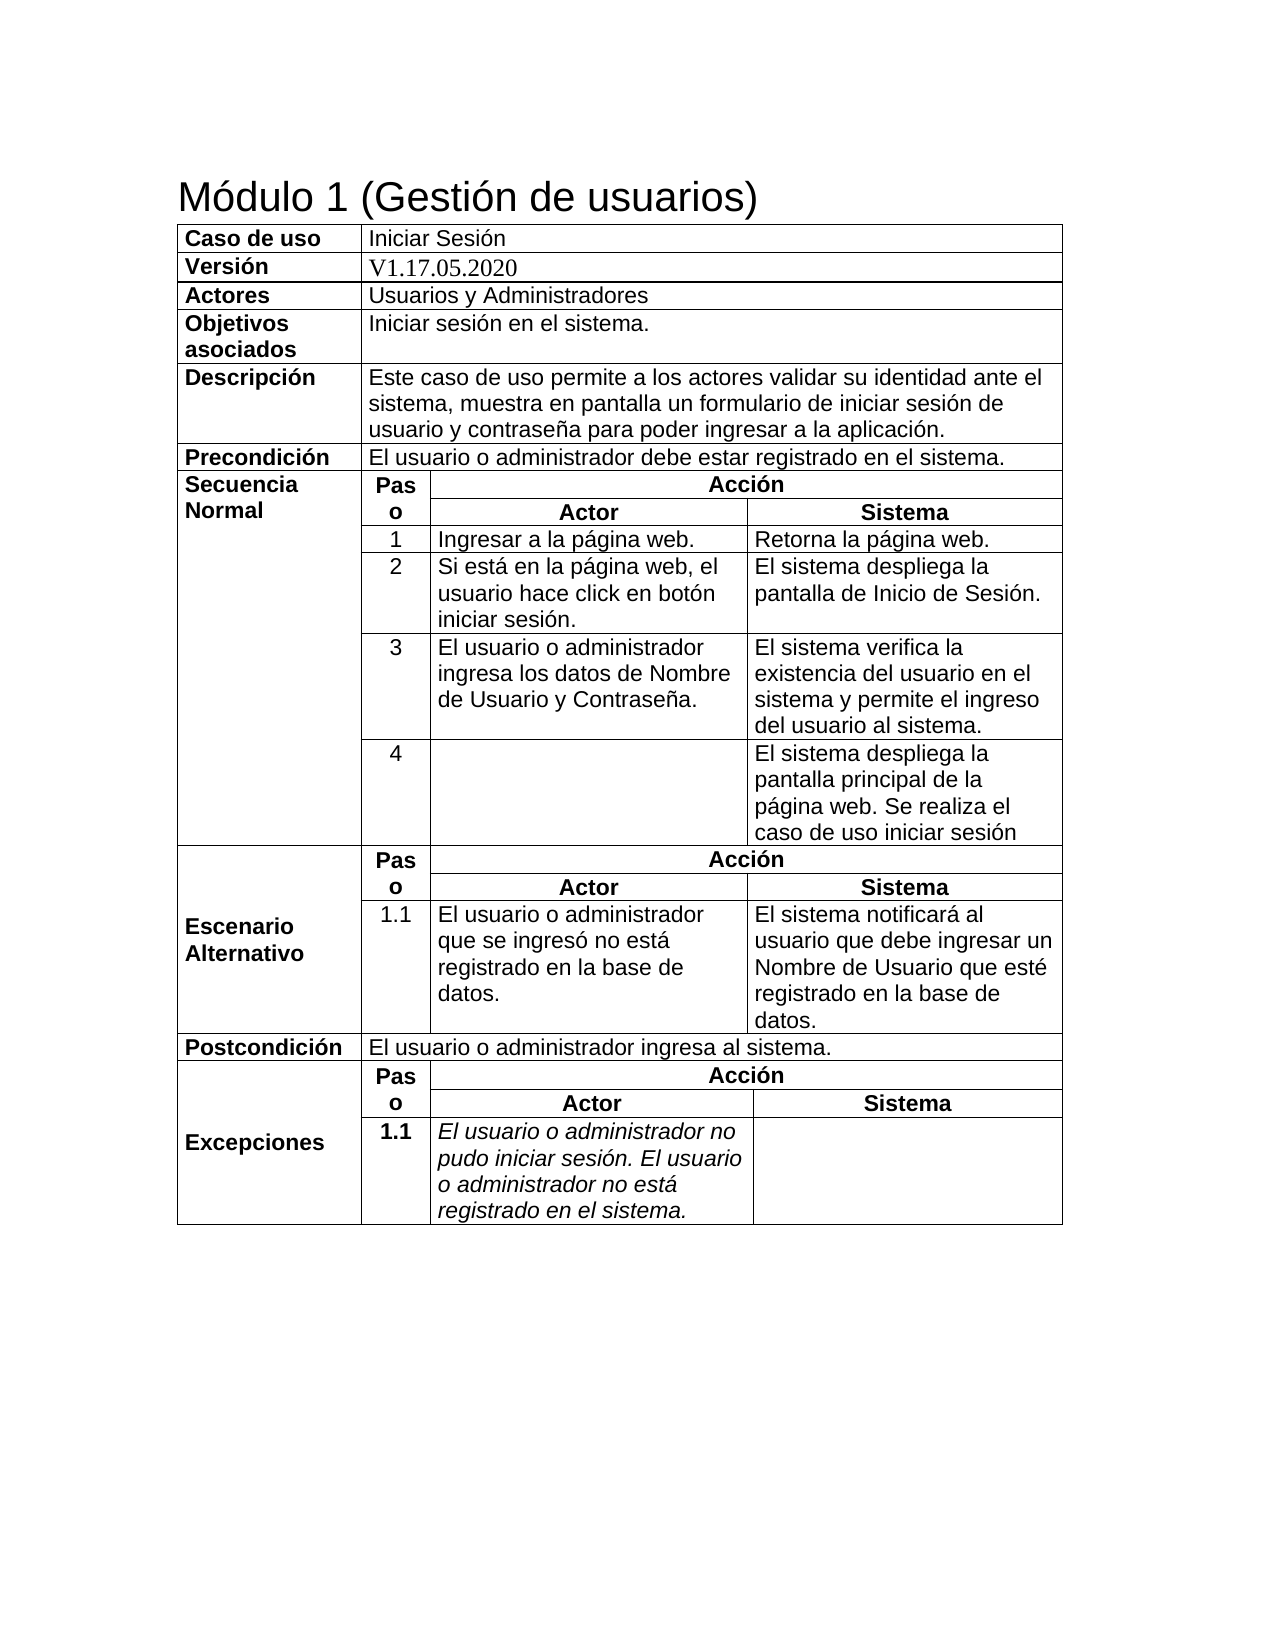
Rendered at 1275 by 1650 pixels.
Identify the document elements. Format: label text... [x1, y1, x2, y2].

table_cell El sistema despliega la pantalla de Inicio de Sesión. [748, 553, 1062, 632]
table_cell Secuencia Normal [178, 471, 361, 845]
table_cell Escenario Alternativo [178, 846, 361, 1033]
table_cell El usuario o administrador ingresa al sistema. [362, 1034, 1062, 1060]
table_cell Excepciones [178, 1061, 361, 1223]
table_cell 4 [362, 740, 430, 845]
table_cell El usuario o administrador no pudo iniciar sesión. El usuario o administrador no está registrado en el sistema. [431, 1118, 753, 1223]
table_cell Paso [362, 1061, 430, 1117]
table_cell El usuario o administrador que se ingresó no está registrado en la base de datos. [431, 901, 747, 1033]
table_cell Actor [431, 874, 747, 900]
table_header Iniciar Sesión [362, 225, 1062, 252]
table_cell Usuarios y Administradores [362, 283, 1062, 309]
table_cell Precondición [178, 444, 361, 470]
table_cell El usuario o administrador debe estar registrado en el sistema. [362, 444, 1062, 470]
table_cell [754, 1118, 1062, 1223]
table_cell Acción [431, 1061, 1062, 1089]
table_cell El usuario o administrador ingresa los datos de Nombre de Usuario y Contraseña. [431, 634, 747, 739]
table_cell Iniciar sesión en el sistema. [362, 310, 1062, 363]
table_cell Ingresar a la página web. [431, 526, 747, 552]
table_cell 1.1 [362, 901, 430, 1033]
table_header Caso de uso [178, 225, 361, 252]
table_cell Objetivos asociados [178, 310, 361, 363]
table_cell [431, 740, 747, 845]
table_cell El sistema verifica la existencia del usuario en el sistema y permite el ingreso del usuario al sistema. [748, 634, 1062, 739]
table_cell El sistema despliega la pantalla principal de la página web. Se realiza el caso de uso iniciar sesión [748, 740, 1062, 845]
table_cell 1 [362, 526, 430, 552]
table_cell Sistema [754, 1090, 1062, 1117]
table_cell Acción [431, 471, 1062, 497]
table_cell Descripción [178, 364, 361, 443]
table_cell Este caso de uso permite a los actores validar su identidad ante el sistema, muestra en pantalla un formulario de iniciar sesión de usuario y contraseña para poder ingresar a la aplicación. [362, 364, 1062, 443]
table_cell El sistema notificará al usuario que debe ingresar un Nombre de Usuario que esté registrado en la base de datos. [748, 901, 1062, 1033]
table_cell Versión [178, 253, 361, 281]
subtitle Módulo 1 (Gestión de usuarios) [177, 173, 1098, 221]
table_cell Paso [362, 846, 430, 900]
table_cell 3 [362, 634, 430, 739]
table_cell 1.1 [362, 1118, 430, 1223]
table_cell Actores [178, 283, 361, 309]
table_cell V1.17.05.2020 [362, 253, 1062, 281]
table_cell Actor [431, 499, 747, 525]
table_cell Retorna la página web. [748, 526, 1062, 552]
table_cell Sistema [748, 874, 1062, 900]
table_cell Sistema [748, 499, 1062, 525]
table_cell Si está en la página web, el usuario hace click en botón iniciar sesión. [431, 553, 747, 632]
table_cell Actor [431, 1090, 753, 1117]
table_cell Acción [431, 846, 1062, 873]
table_cell Postcondición [178, 1034, 361, 1060]
table_cell Paso [362, 471, 430, 525]
table_cell 2 [362, 553, 430, 632]
